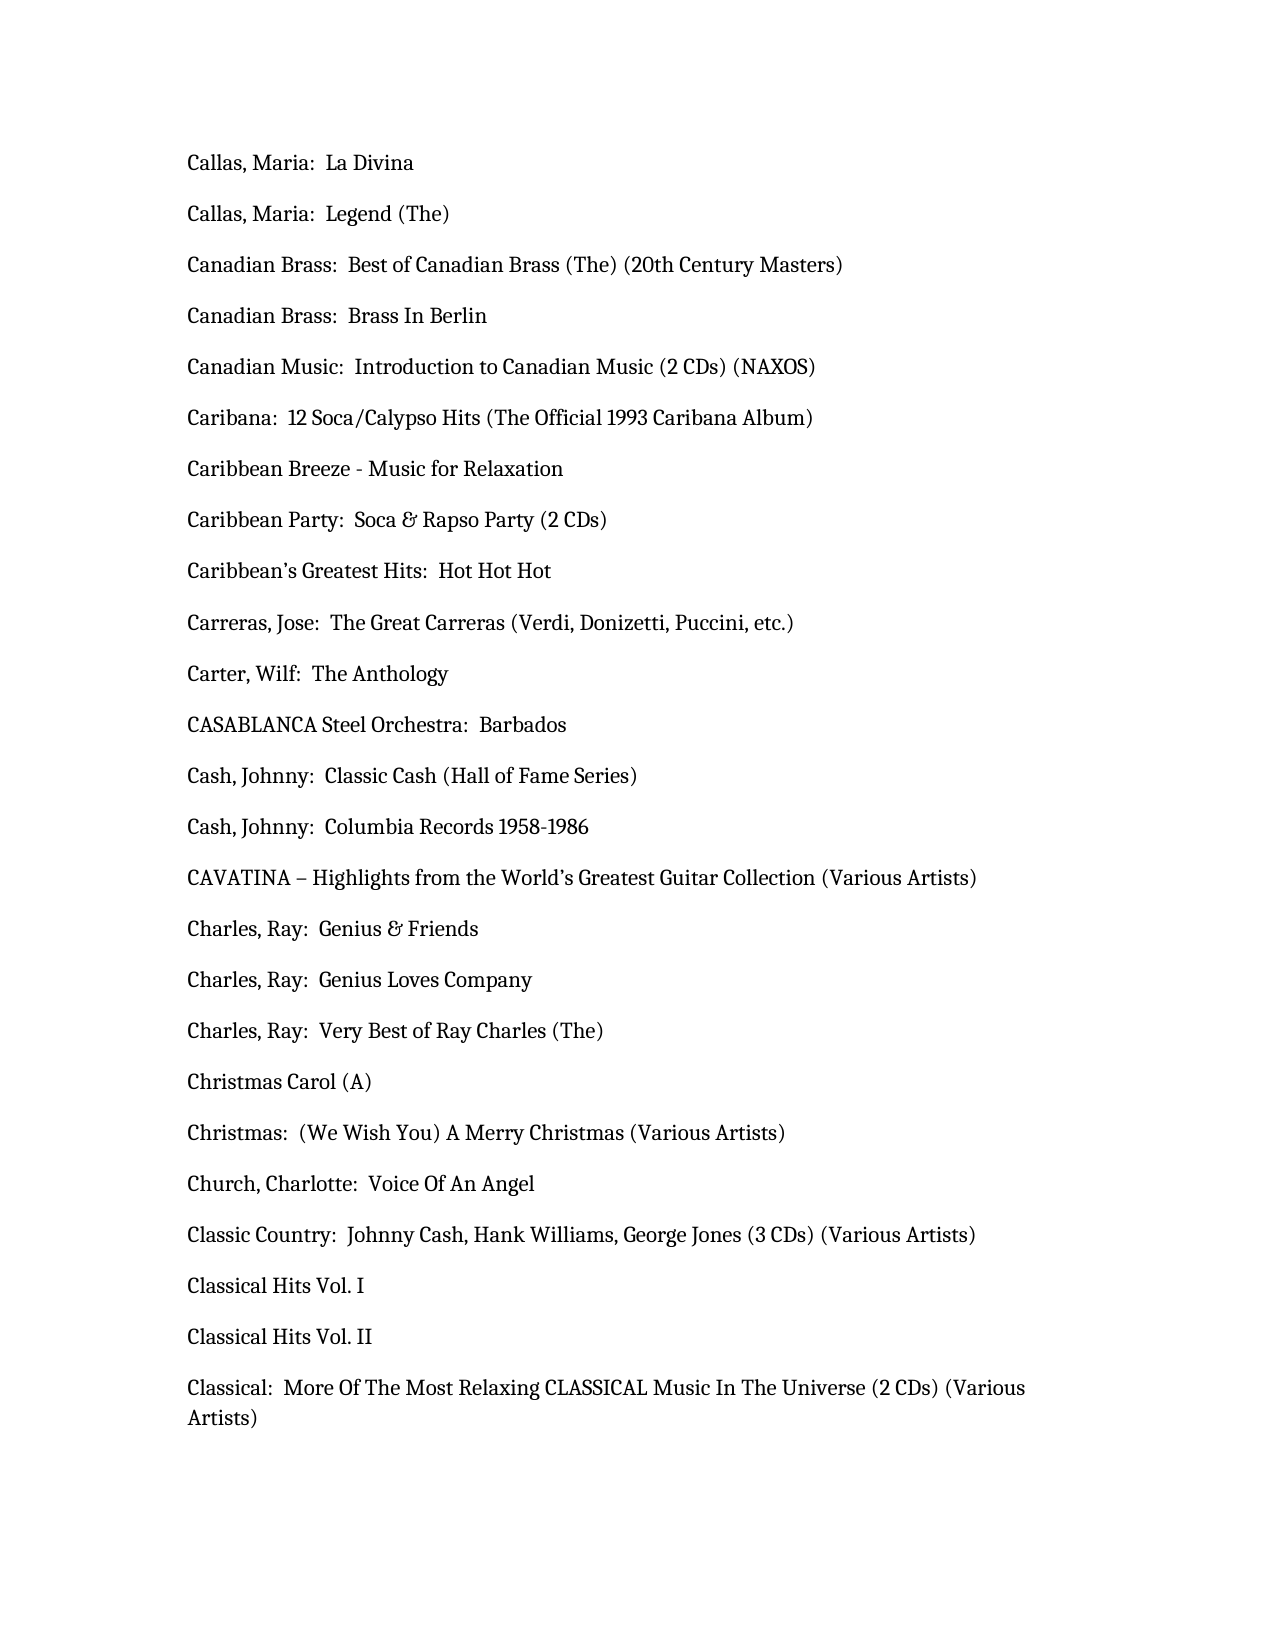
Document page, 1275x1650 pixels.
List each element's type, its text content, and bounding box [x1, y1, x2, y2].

text Callas, Maria: La Divina [187, 150, 1087, 176]
text Caribbean’s Greatest Hits: Hot Hot Hot [187, 558, 1087, 585]
text Caribbean Breeze - Music for Relaxation [187, 456, 1087, 483]
text Carreras, Jose: The Great Carreras (Verdi, Donizetti, Puccini, etc.) [187, 609, 1087, 636]
text Classical Hits Vol. I [187, 1273, 1087, 1299]
text Classical: More Of The Most Relaxing CLASSICAL Music In The Universe (2 CDs) (Various Artists) [187, 1375, 1087, 1432]
text Canadian Brass: Best of Canadian Brass (The) (20th Century Masters) [187, 252, 1087, 278]
text Cash, Johnny: Classic Cash (Hall of Fame Series) [187, 762, 1087, 789]
text Callas, Maria: Legend (The) [187, 201, 1087, 227]
text Canadian Brass: Brass In Berlin [187, 303, 1087, 329]
text Classical Hits Vol. II [187, 1324, 1087, 1350]
text Christmas: (We Wish You) A Merry Christmas (Various Artists) [187, 1120, 1087, 1146]
text Christmas Carol (A) [187, 1069, 1087, 1095]
text CASABLANCA Steel Orchestra: Barbados [187, 711, 1087, 738]
text Classic Country: Johnny Cash, Hank Williams, George Jones (3 CDs) (Various Artists) [187, 1222, 1087, 1248]
text Canadian Music: Introduction to Canadian Music (2 CDs) (NAXOS) [187, 354, 1087, 381]
text Charles, Ray: Genius Loves Company [187, 967, 1087, 993]
text Charles, Ray: Very Best of Ray Charles (The) [187, 1018, 1087, 1044]
text Cash, Johnny: Columbia Records 1958-1986 [187, 813, 1087, 840]
text Carter, Wilf: The Anthology [187, 660, 1087, 687]
text Church, Charlotte: Voice Of An Angel [187, 1171, 1087, 1197]
text Charles, Ray: Genius & Friends [187, 916, 1087, 942]
text Caribana: 12 Soca/Calypso Hits (The Official 1993 Caribana Album) [187, 405, 1087, 432]
text CAVATINA – Highlights from the World’s Greatest Guitar Collection (Various Artists) [187, 864, 1087, 891]
text Caribbean Party: Soca & Rapso Party (2 CDs) [187, 507, 1087, 534]
